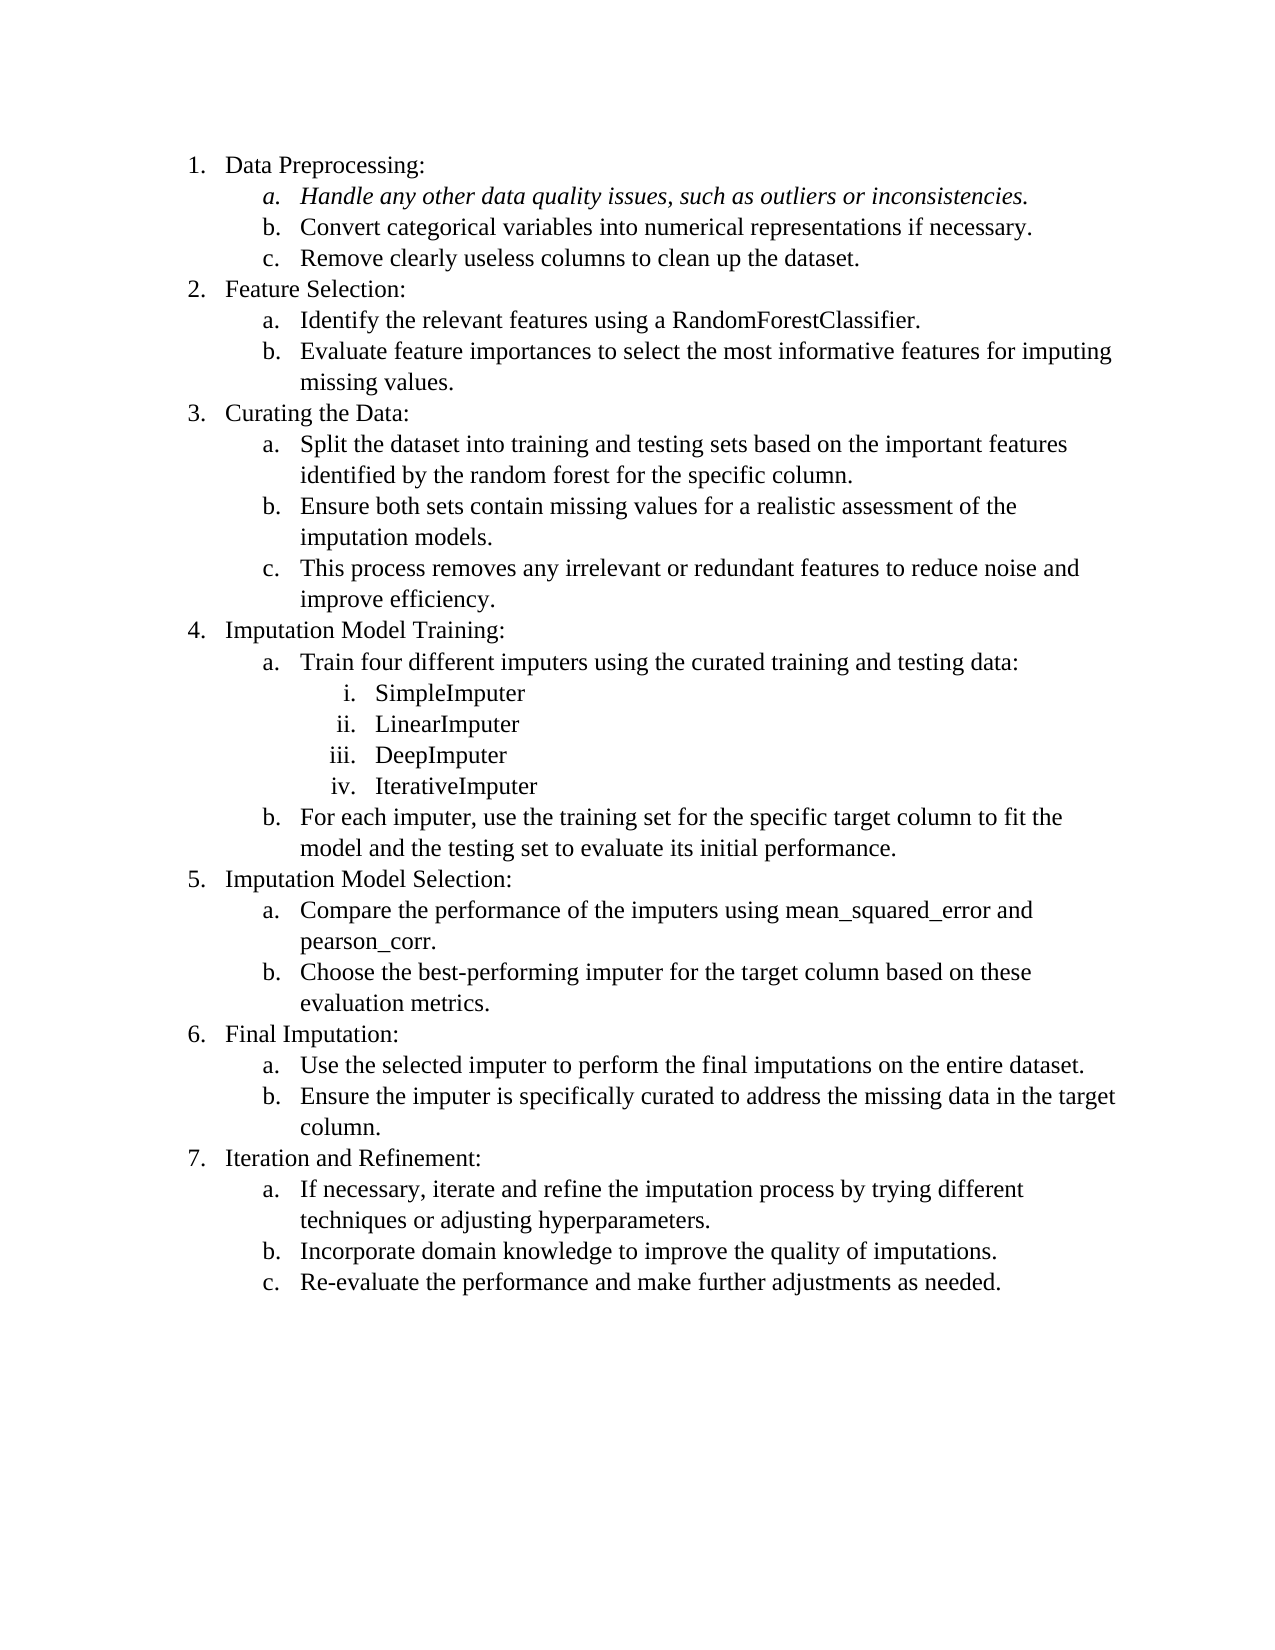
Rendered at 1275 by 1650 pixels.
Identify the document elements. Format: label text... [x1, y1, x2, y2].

list Re-evaluate the performance and make further adjustments as needed. [262, 1267, 1125, 1296]
list Iteration and Refinement: [187, 1143, 1125, 1172]
list Remove clearly useless columns to clean up the dataset. [262, 243, 1125, 272]
list DeepImputer [356, 740, 1125, 768]
list Split the dataset into training and testing sets based on the important features identified by the random forest for the specific column. [262, 429, 1125, 489]
list If necessary, iterate and refine the imputation process by trying different techniques or adjusting hyperparameters. [262, 1174, 1125, 1234]
list Identify the relevant features using a RandomForestClassifier. [262, 305, 1125, 334]
list Evaluate feature importances to select the most informative features for imputing missing values. [262, 336, 1125, 396]
list Incorporate domain knowledge to improve the quality of imputations. [262, 1236, 1125, 1265]
list Train four different imputers using the curated training and testing data: [262, 647, 1125, 675]
list IterativeImputer [356, 771, 1125, 799]
list Data Preprocessing: [187, 150, 1125, 179]
list For each imputer, use the training set for the specific target column to fit the model and the testing set to evaluate its initial performance. [262, 802, 1125, 862]
list Curating the Data: [187, 398, 1125, 427]
list Imputation Model Training: [187, 616, 1125, 644]
list Use the selected imputer to perform the final imputations on the entire dataset. [262, 1050, 1125, 1079]
list Convert categorical variables into numerical representations if necessary. [262, 212, 1125, 241]
list Ensure both sets contain missing values for a realistic assessment of the imputation models. [262, 491, 1125, 551]
list Final Imputation: [187, 1019, 1125, 1048]
list Handle any other data quality issues, such as outliers or inconsistencies. [262, 181, 1125, 210]
list LinearImputer [356, 709, 1125, 737]
list Compare the performance of the imputers using mean_squared_error and pearson_corr. [262, 895, 1125, 955]
list Imputation Model Selection: [187, 864, 1125, 893]
list Ensure the imputer is specifically curated to address the missing data in the target column. [262, 1081, 1125, 1141]
list Feature Selection: [187, 274, 1125, 303]
list Choose the best-performing imputer for the target column based on these evaluation metrics. [262, 957, 1125, 1017]
list This process removes any irrelevant or redundant features to reduce noise and improve efficiency. [262, 553, 1125, 613]
list SimpleImputer [356, 678, 1125, 706]
